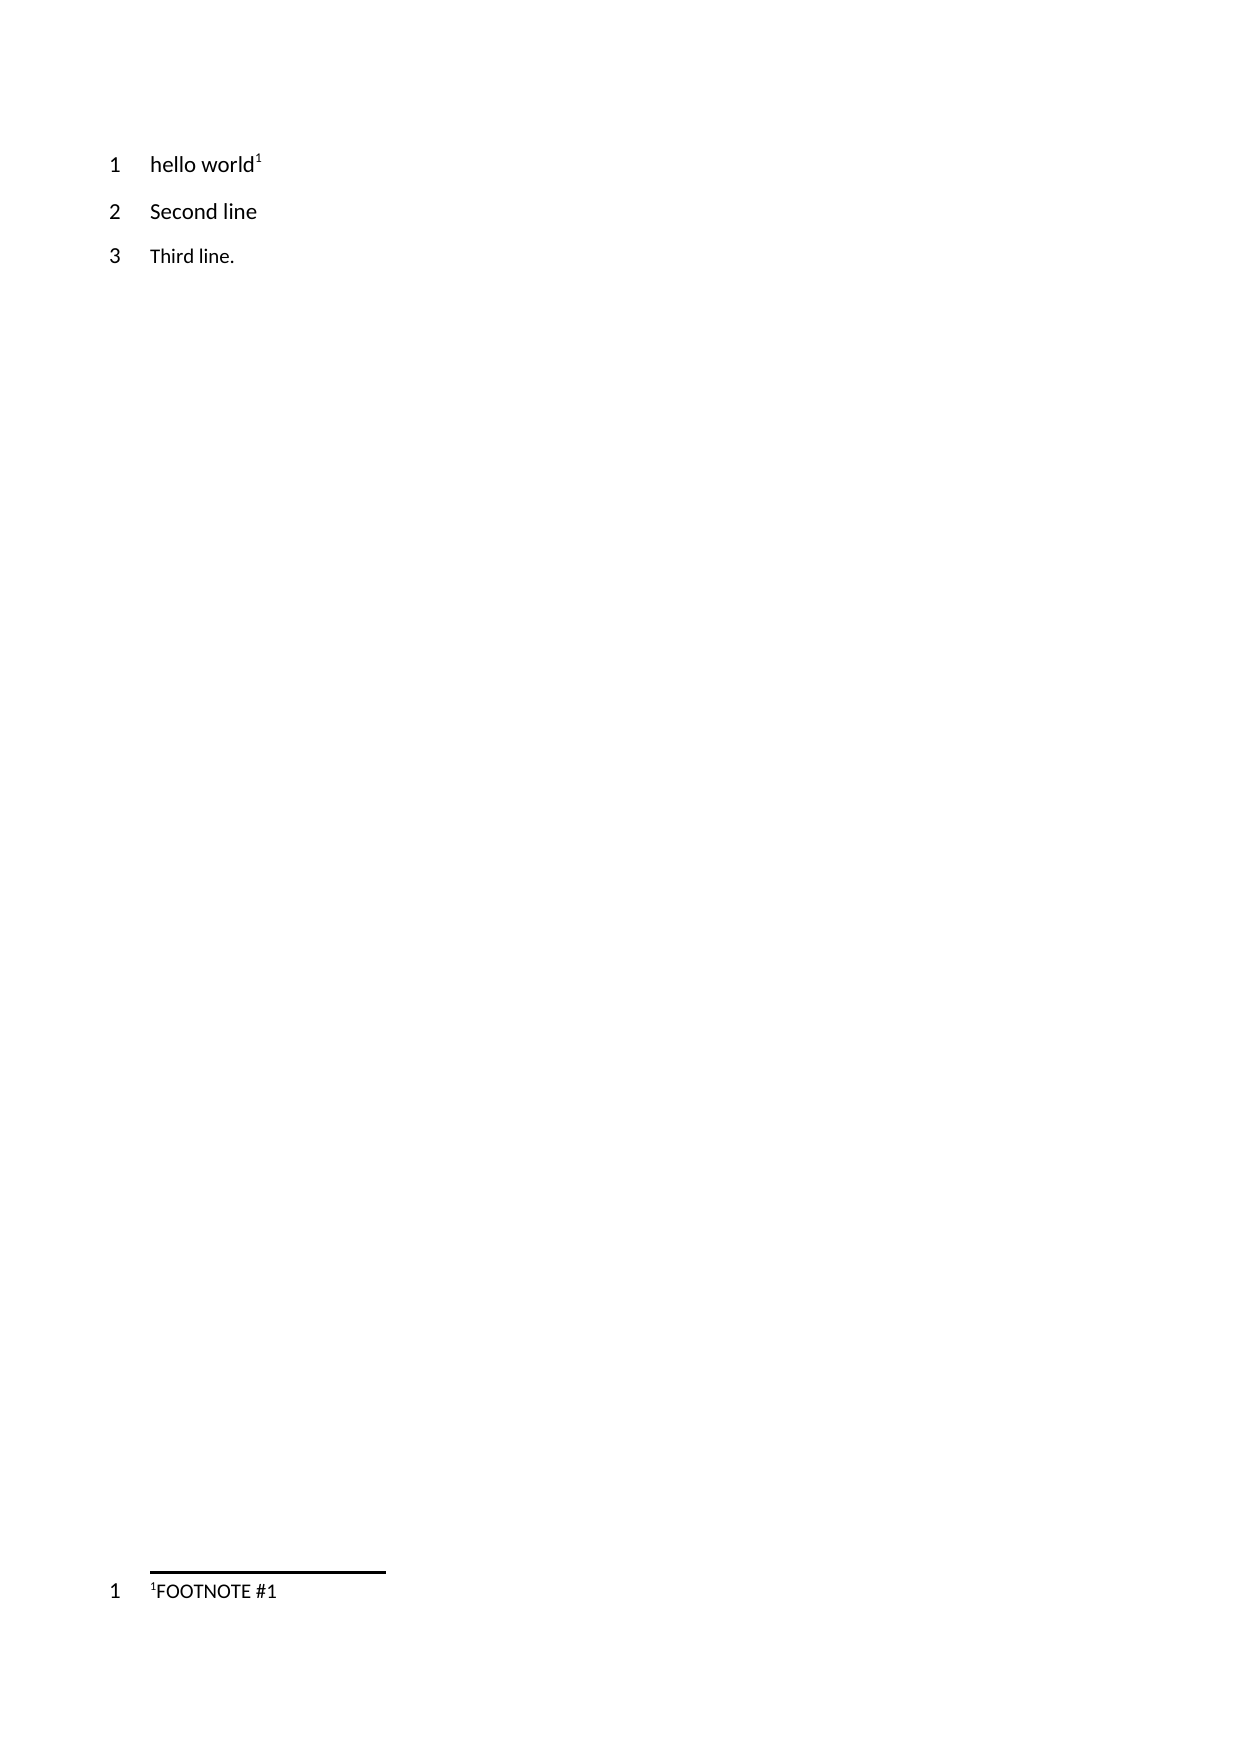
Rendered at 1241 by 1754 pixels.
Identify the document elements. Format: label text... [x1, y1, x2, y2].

text Second line [150, 197, 1090, 225]
text hello world [150, 150, 1090, 178]
text Third line. [150, 244, 1090, 269]
